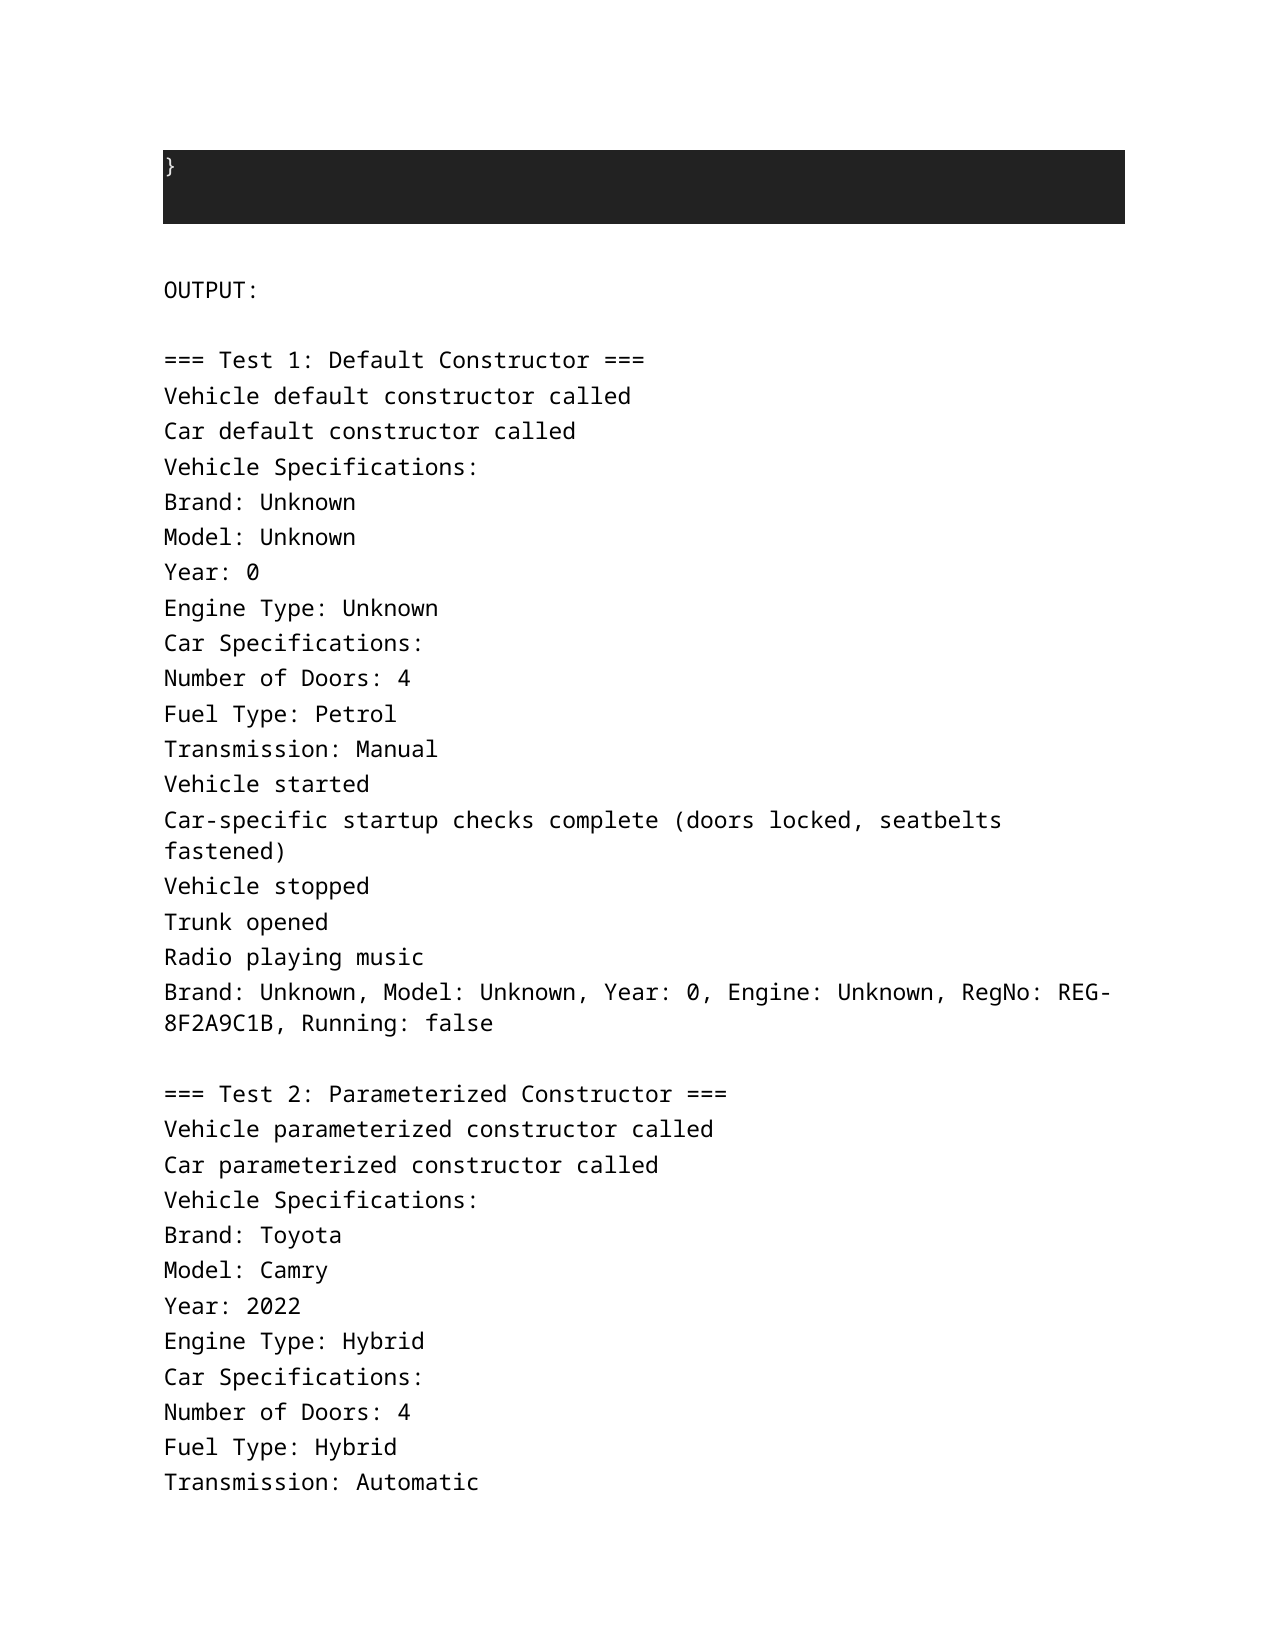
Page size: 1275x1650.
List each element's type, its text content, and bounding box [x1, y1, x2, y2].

text Number of Doors: 4 [163, 662, 1125, 693]
text Fuel Type: Petrol [163, 698, 1125, 729]
text Transmission: Manual [163, 733, 1125, 764]
text OUTPUT: [163, 274, 1125, 305]
text Trunk opened [163, 905, 1125, 937]
text Vehicle default constructor called [163, 380, 1125, 411]
text Vehicle started [163, 768, 1125, 799]
text Brand: Unknown, Model: Unknown, Year: 0, Engine: Unknown, RegNo: REG-8F2A9C1B, Running: false [163, 976, 1125, 1038]
text Car default constructor called [163, 415, 1125, 446]
text Model: Camry [163, 1254, 1125, 1286]
text === Test 2: Parameterized Constructor === [163, 1078, 1125, 1109]
text Year: 0 [163, 556, 1125, 588]
text Car parameterized constructor called [163, 1148, 1125, 1180]
text Vehicle Specifications: [163, 450, 1125, 482]
text === Test 1: Default Constructor === [163, 344, 1125, 376]
text Transmission: Automatic [163, 1466, 1125, 1498]
text Engine Type: Hybrid [163, 1325, 1125, 1356]
text Fuel Type: Hybrid [163, 1431, 1125, 1462]
text Year: 2022 [163, 1290, 1125, 1321]
text Car Specifications: [163, 1360, 1125, 1392]
text Number of Doors: 4 [163, 1396, 1125, 1427]
text Vehicle stopped [163, 870, 1125, 901]
text Vehicle Specifications: [163, 1184, 1125, 1215]
text Car Specifications: [163, 627, 1125, 658]
text Brand: Toyota [163, 1219, 1125, 1250]
text Vehicle parameterized constructor called [163, 1113, 1125, 1144]
text Car-specific startup checks complete (doors locked, seatbelts fastened) [163, 803, 1125, 866]
text Radio playing music [163, 941, 1125, 972]
text Brand: Unknown [163, 486, 1125, 517]
text Engine Type: Unknown [163, 592, 1125, 623]
text } [163, 150, 1125, 180]
text Model: Unknown [163, 521, 1125, 552]
